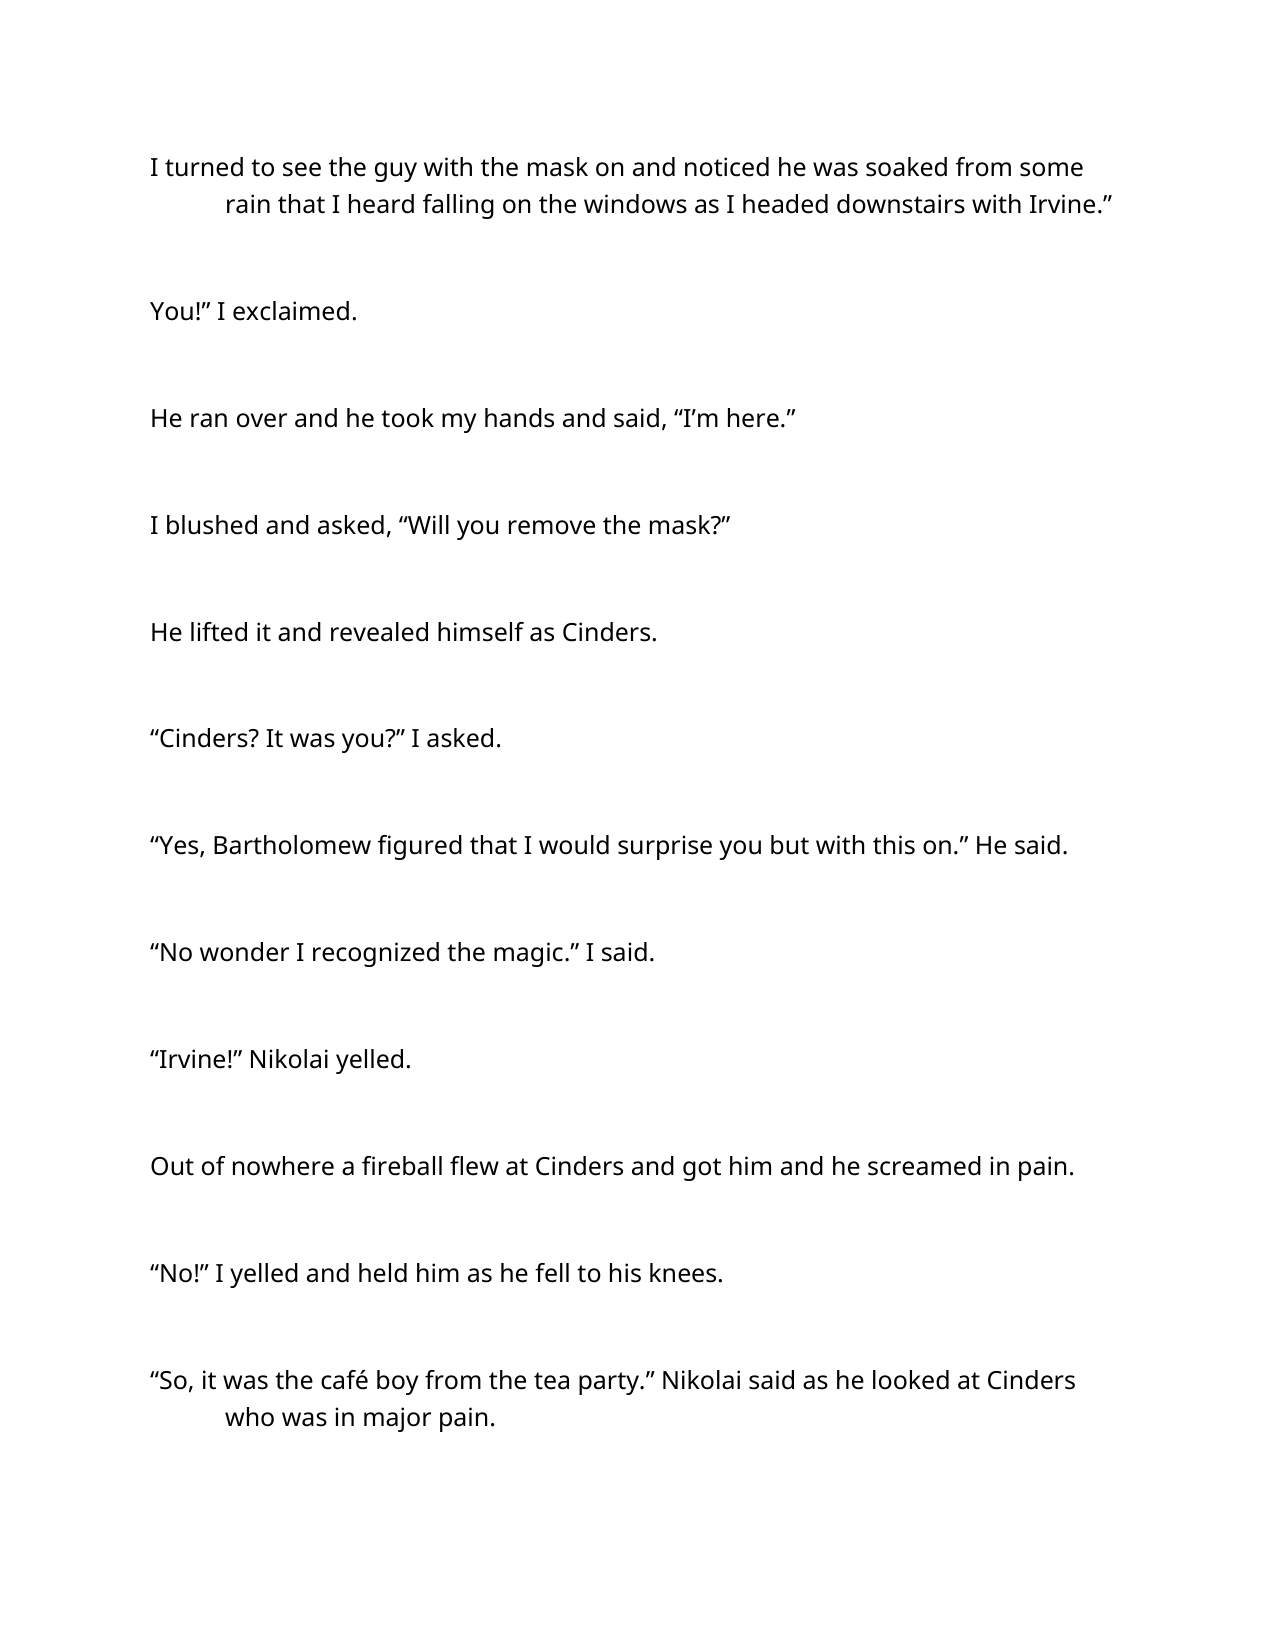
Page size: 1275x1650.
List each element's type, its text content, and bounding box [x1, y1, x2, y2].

text “No wonder I recognized the magic.” I said. [150, 935, 1125, 969]
text You!” I exclaimed. [150, 294, 1125, 328]
text I turned to see the guy with the mask on and noticed he was soaked from some rain that I heard falling on the windows as I headed downstairs with Irvine.” [150, 150, 1125, 221]
text “Yes, Bartholomew figured that I would surprise you but with this on.” He said. [150, 828, 1125, 862]
text “So, it was the café boy from the tea party.” Nikolai said as he looked at Cinders who was in major pain. [150, 1362, 1125, 1433]
text “No!” I yelled and held him as he fell to his knees. [150, 1256, 1125, 1289]
text Out of nowhere a fireball flew at Cinders and got him and he screamed in pain. [150, 1149, 1125, 1183]
text “Cinders? It was you?” I asked. [150, 721, 1125, 755]
text He ran over and he took my hands and said, “I’m here.” [150, 401, 1125, 434]
text He lifted it and revealed himself as Cinders. [150, 614, 1125, 648]
text “Irvine!” Nikolai yelled. [150, 1042, 1125, 1076]
text I blushed and asked, “Will you remove the mask?” [150, 507, 1125, 541]
